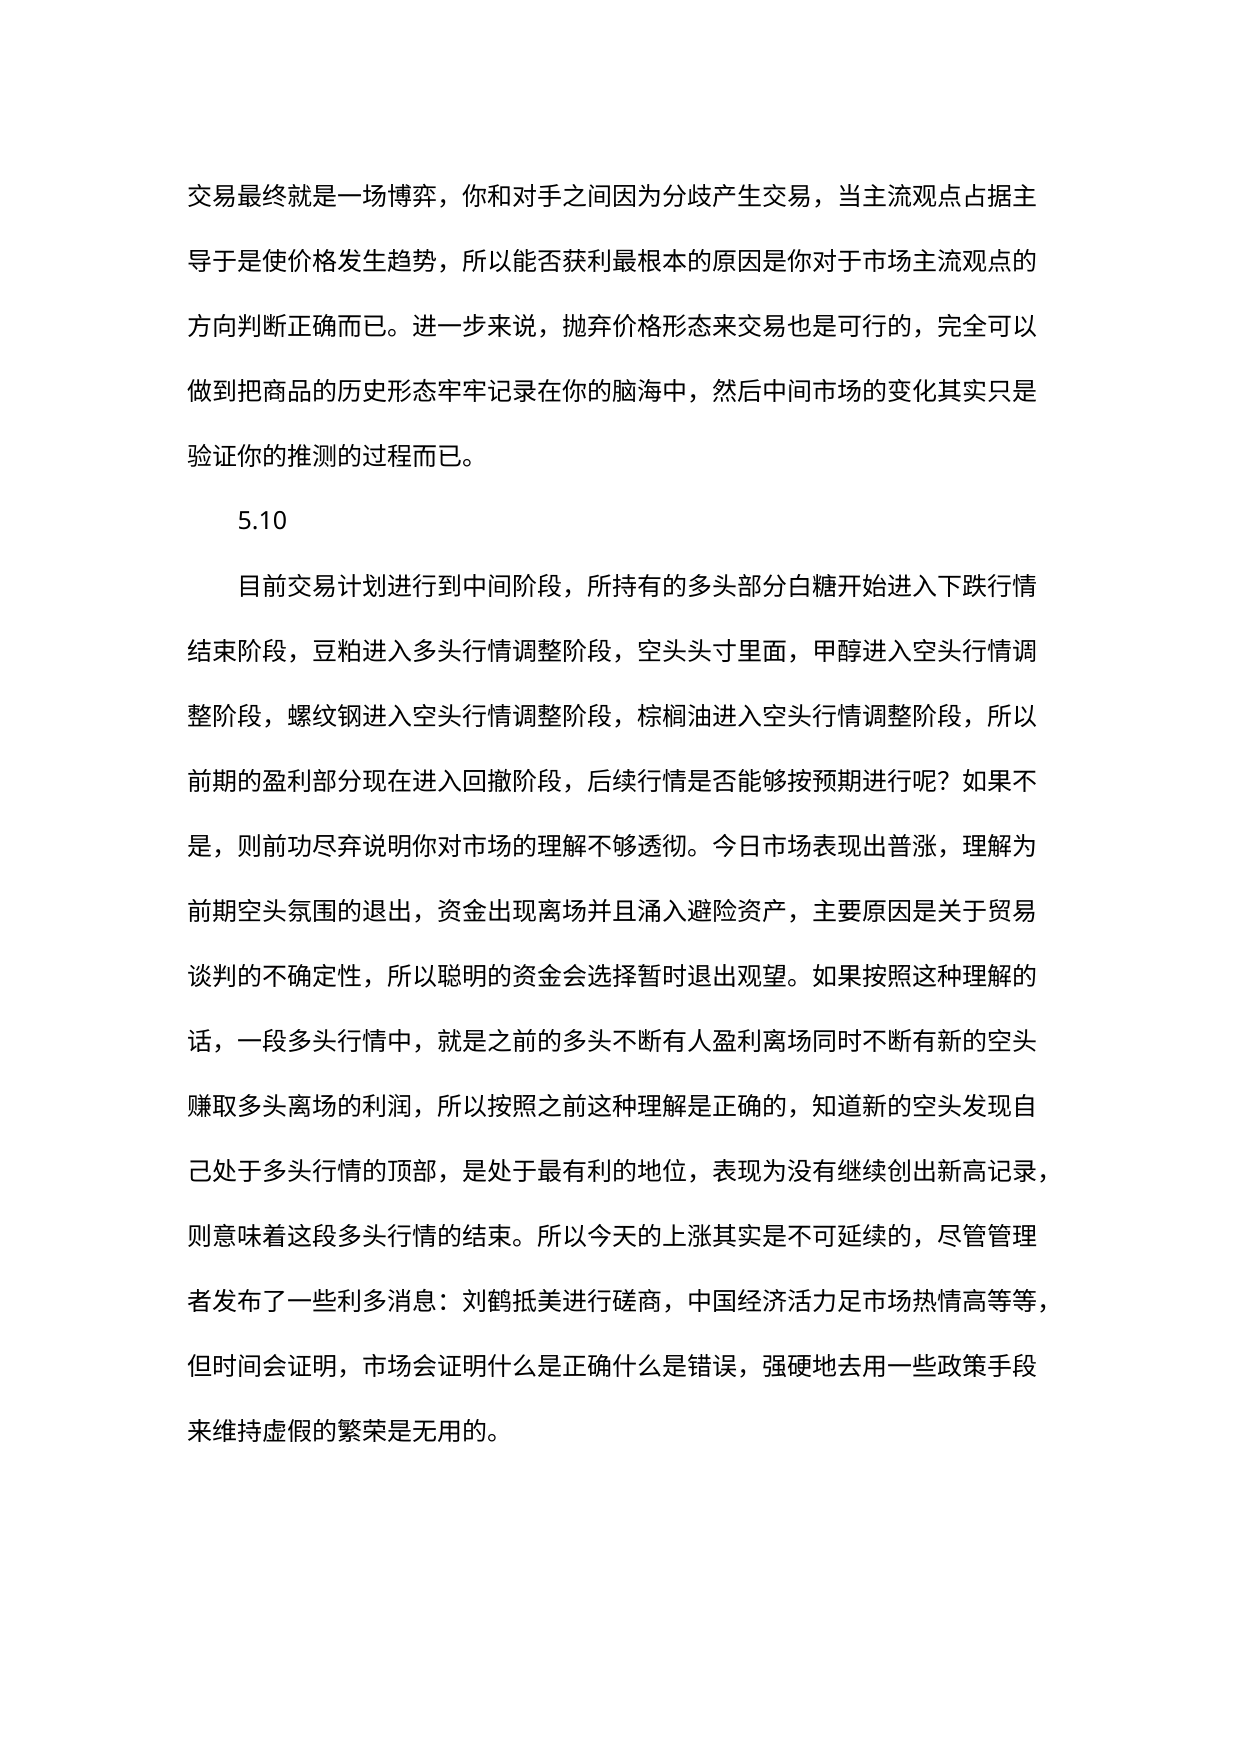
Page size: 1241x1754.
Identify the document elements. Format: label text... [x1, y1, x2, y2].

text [187, 162, 1053, 487]
text 目前交易计划进行到中间阶段，所持有的多头部分白糖开始进入下跌行情结束阶段，豆粕进入多头行情调整阶段，空头头寸里面，甲醇进入空头行情调整阶段，螺纹钢进入空头行情调整阶段，棕榈油进入空头行情调整阶段，所以前期的盈利部分现在进入回撤阶段，后续行情是否能够按预期进行呢？如果不是，则前功尽弃说明你对市场的理解不够透彻。今日市场表现出普涨，理解为前期空头氛围的退出，资金出现离场并且涌入避险资产，主要原因是关于贸易谈判的不确定性，所以聪明的资金会选择暂时退出观望。如果按照这种理解的话，一段多头行情中，就是之前的多头不断有人盈利离场同时不断有新的空头赚取多头离场的利润，所以按照之前这种理解是正确的，知道新的空头发现自己处于多头行情的顶部，是处于最有利的地位，表现为没有继续创出新高记录，则意味着这段多头行情的结束。所以今天的上涨其实是不可延续的，尽管管理者发布了一些利多消息：刘鹤抵美进行磋商，中国经济活力足市场热情高等等，但时间会证明，市场会证明什么是正确什么是错误，强硬地去用一些政策手段来维持虚假的繁荣是无用的。 [187, 552, 1053, 1462]
text 5.10 [187, 487, 1053, 552]
